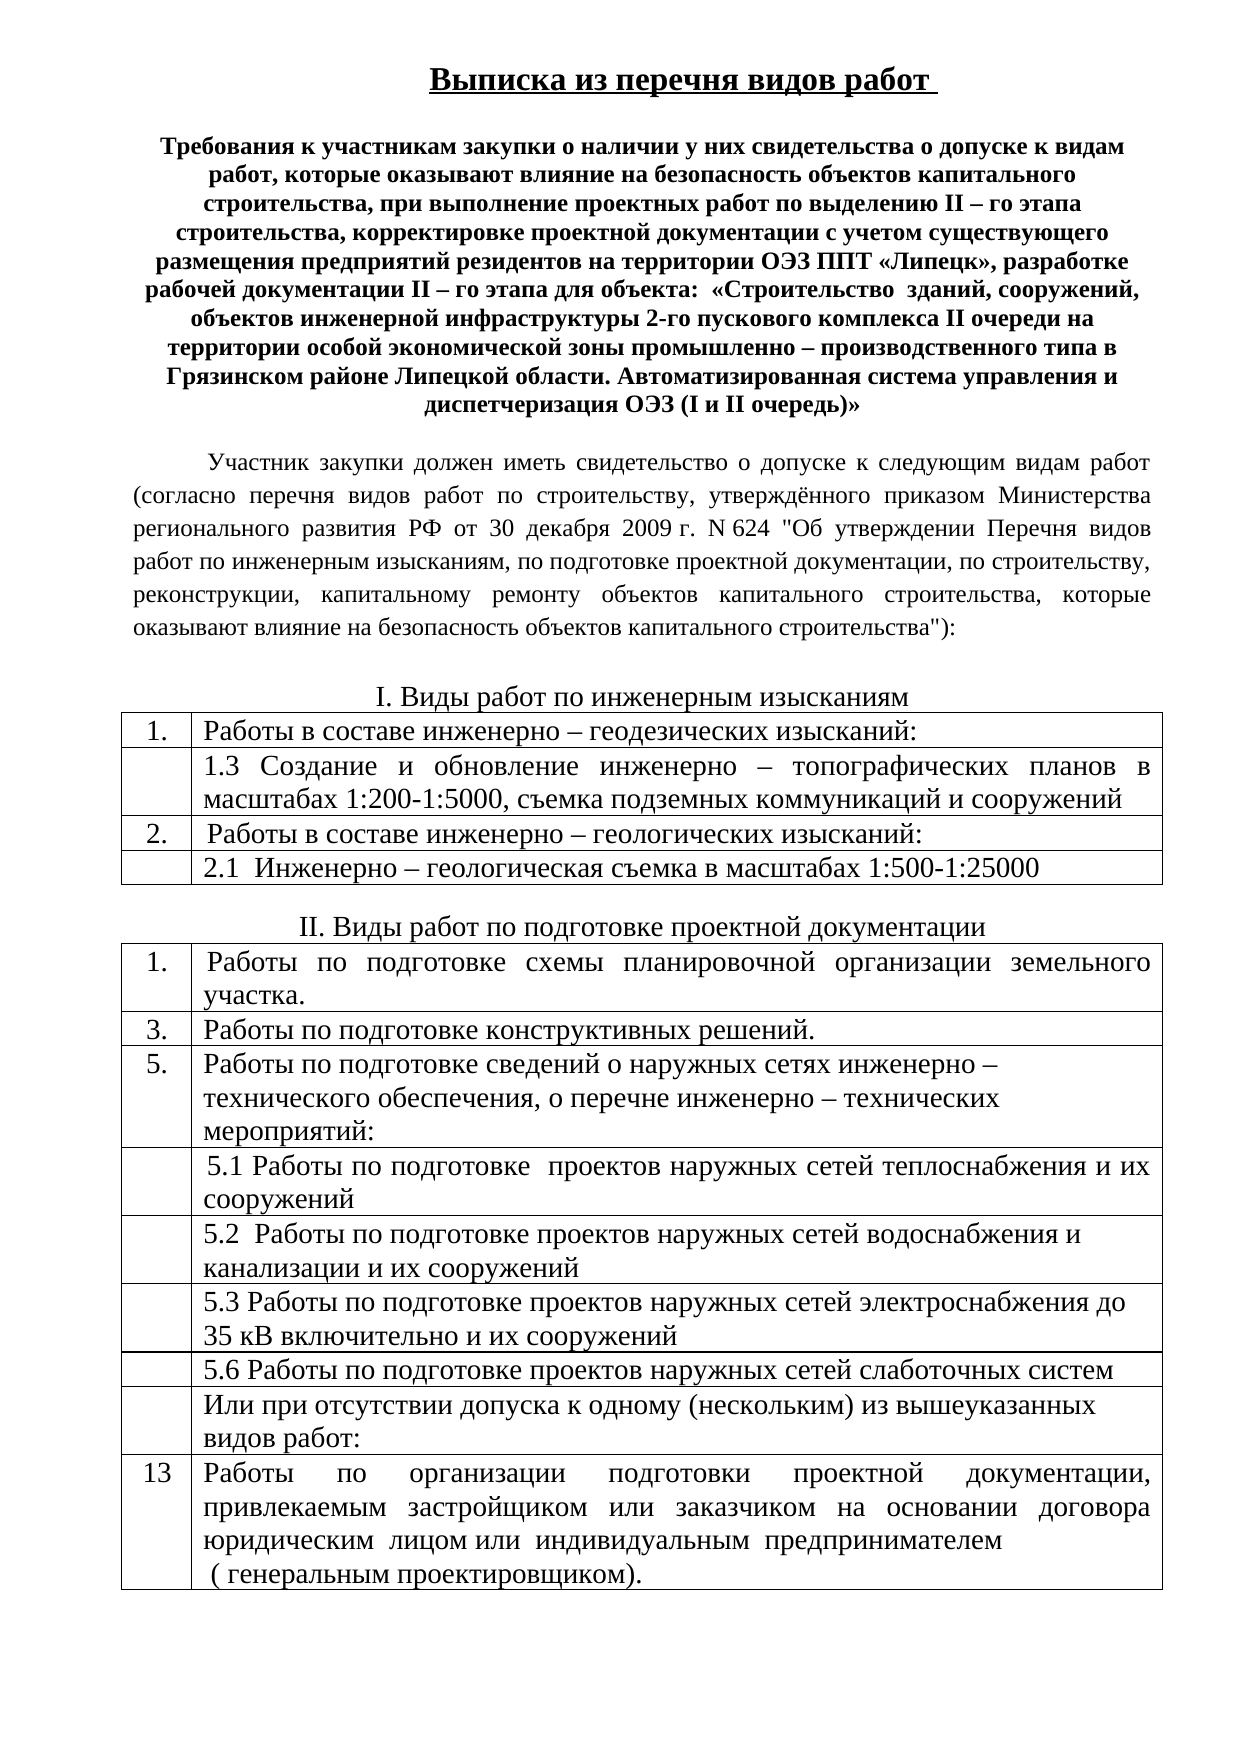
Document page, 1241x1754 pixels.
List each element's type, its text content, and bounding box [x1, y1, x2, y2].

text I. Виды работ по инженерным изысканиям [133, 679, 1152, 712]
table_cell 5.2 Работы по подготовке проектов наружных сетей водоснабжения и канализации и их сооружений [192, 1216, 1162, 1283]
table_cell [122, 748, 191, 815]
text Выписка из перечня видов работ [133, 59, 1152, 97]
table_cell [122, 1148, 191, 1215]
table_cell 2.1 Инженерно – геологическая съемка в масштабах 1:500-1:25000 [192, 851, 1162, 884]
table_cell 13 [122, 1455, 191, 1589]
table_cell Работы по подготовке конструктивных решений. [192, 1012, 1162, 1045]
table_header 1. [122, 713, 191, 747]
table_cell Или при отсутствии допуска к одному (нескольким) из вышеуказанных видов работ: [192, 1387, 1162, 1454]
table_cell [122, 1216, 191, 1283]
table_cell Работы по подготовке сведений о наружных сетях инженерно – технического обеспечения, о перечне инженерно – технических мероприятий: [192, 1046, 1162, 1147]
table_header 1. [122, 944, 191, 1011]
table_cell 1.3 Создание и обновление инженерно – топографических планов в масштабах 1:200-1:5000, съемка подземных коммуникаций и сооружений [192, 748, 1162, 815]
table_header Работы в составе инженерно – геодезических изысканий: [192, 713, 1162, 747]
text Требования к участникам закупки о наличии у них свидетельства о допуске к видам работ, которые оказывают влияние на безопасность объектов капитального строительства, при выполнение проектных работ по выделению II – го этапа строительства, корректировке проектной документации с учетом существующего размещения предприятий резидентов на территории ОЭЗ ППТ «Липецк», разработке рабочей документации II – го этапа для объекта: «Строительство зданий, сооружений, объектов инженерной инфраструктуры 2-го пускового комплекса II очереди на территории особой экономической зоны промышленно – производственного типа в Грязинском районе Липецкой области. Автоматизированная система управления и диспетчеризация ОЭЗ (I и II очередь)» [133, 131, 1152, 418]
table_cell [122, 1353, 191, 1386]
table_cell 5.1 Работы по подготовке проектов наружных сетей теплоснабжения и их сооружений [192, 1148, 1162, 1215]
table_cell 5. [122, 1046, 191, 1147]
text Участник закупки должен иметь свидетельство о допуске к следующим видам работ (согласно перечня видов работ по строительству, утверждённого приказом Министерства регионального развития РФ от 30 декабря 2009 г. N 624 "Об утверждении Перечня видов работ по инженерным изысканиям, по подготовке проектной документации, по строительству, реконструкции, капитальному ремонту объектов капитального строительства, которые оказывают влияние на безопасность объектов капитального строительства"): [133, 447, 1152, 641]
table_cell [122, 1284, 191, 1351]
table_cell [122, 851, 191, 884]
table_cell 5.6 Работы по подготовке проектов наружных сетей слаботочных систем [192, 1353, 1162, 1386]
table_cell Работы в составе инженерно – геологических изысканий: [192, 816, 1162, 849]
table_cell 5.3 Работы по подготовке проектов наружных сетей электроснабжения до 35 кВ включительно и их сооружений [192, 1284, 1162, 1351]
table_cell Работы по организации подготовки проектной документации, привлекаемым застройщиком или заказчиком на основании договора юридическим лицом или индивидуальным предпринимателем ( генеральным проектировщиком). [192, 1455, 1162, 1589]
table_cell 2. [122, 816, 191, 849]
table_cell 3. [122, 1012, 191, 1045]
text II. Виды работ по подготовке проектной документации [133, 909, 1152, 943]
table_header Работы по подготовке схемы планировочной организации земельного участка. [192, 944, 1162, 1011]
table_cell [122, 1387, 191, 1454]
